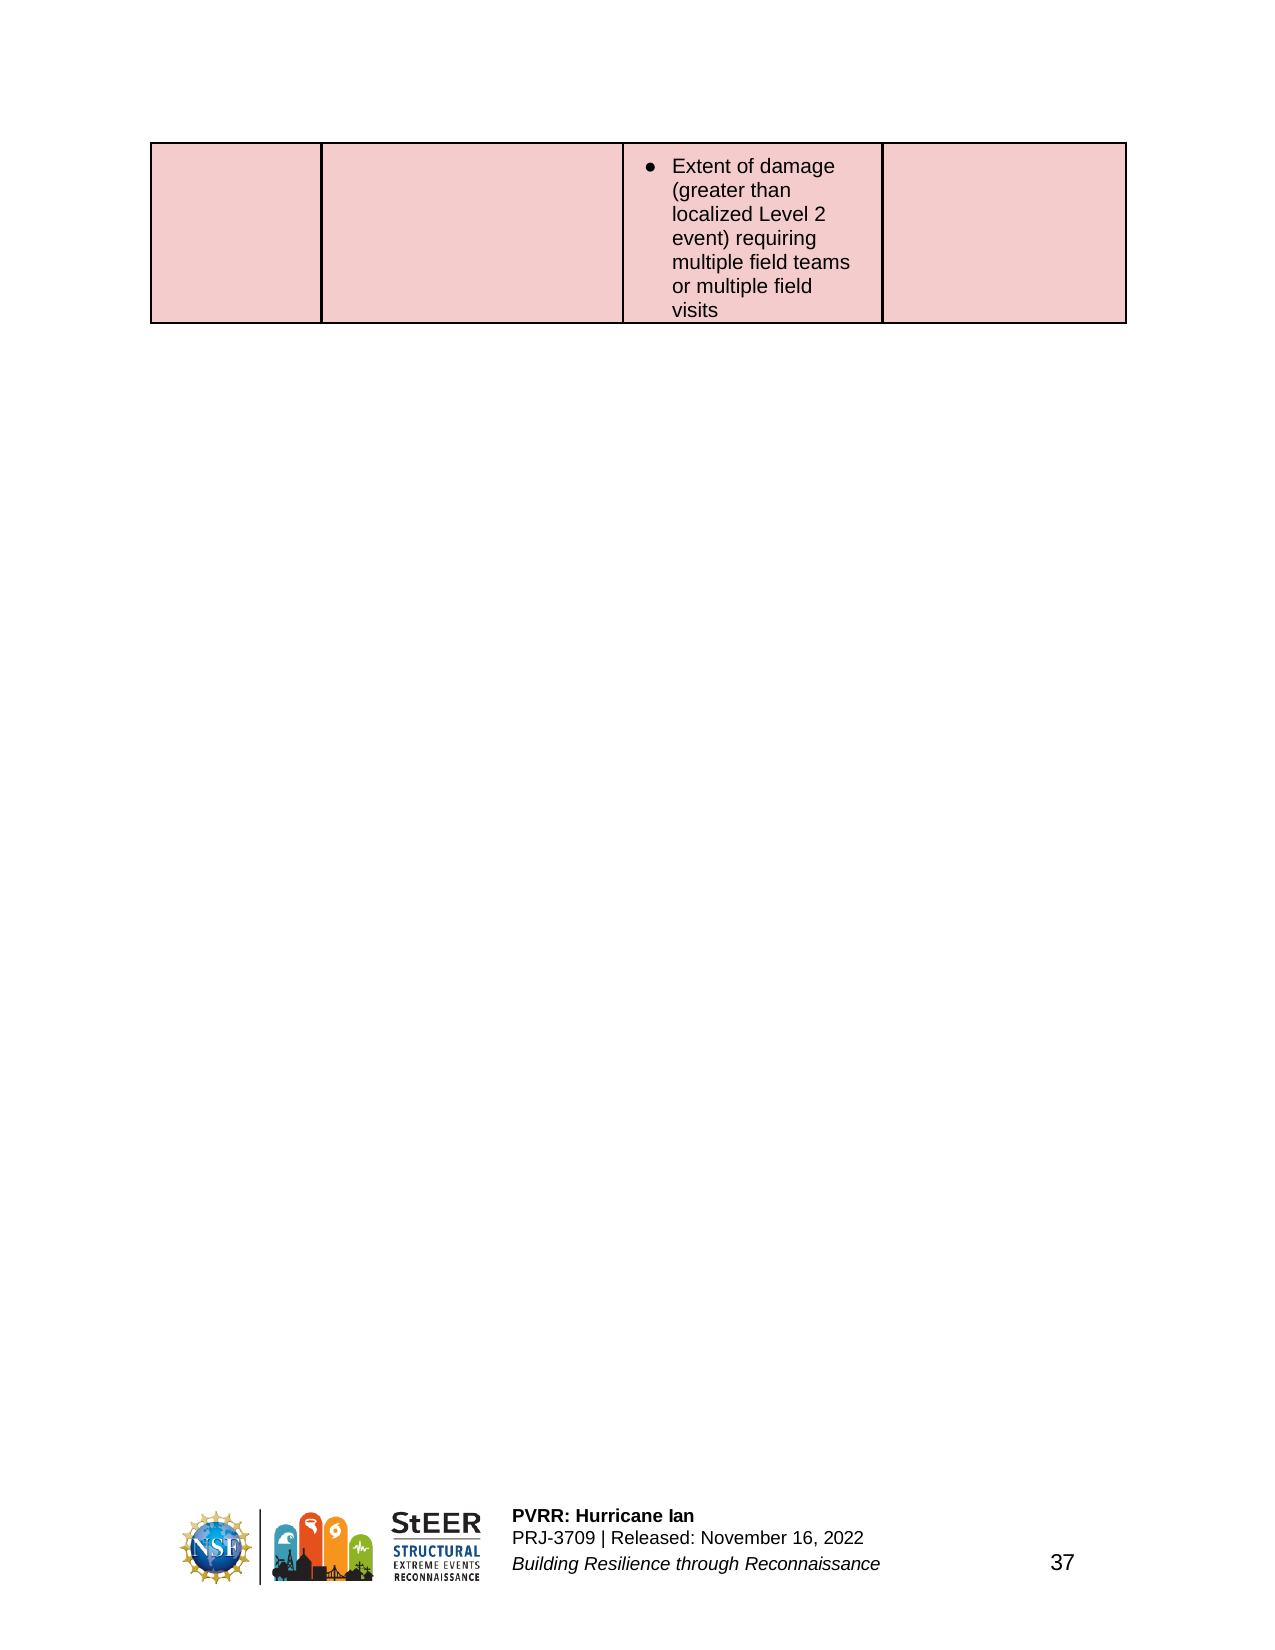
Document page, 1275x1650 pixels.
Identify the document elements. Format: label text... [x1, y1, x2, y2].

table_header Extent of damage (greater than localized Level 2 event) requiring multiple field teams or multiple field visits [624, 144, 881, 322]
table_header [323, 144, 622, 322]
table_header [152, 144, 320, 322]
picture [179, 1509, 481, 1585]
table_header [884, 144, 1125, 322]
